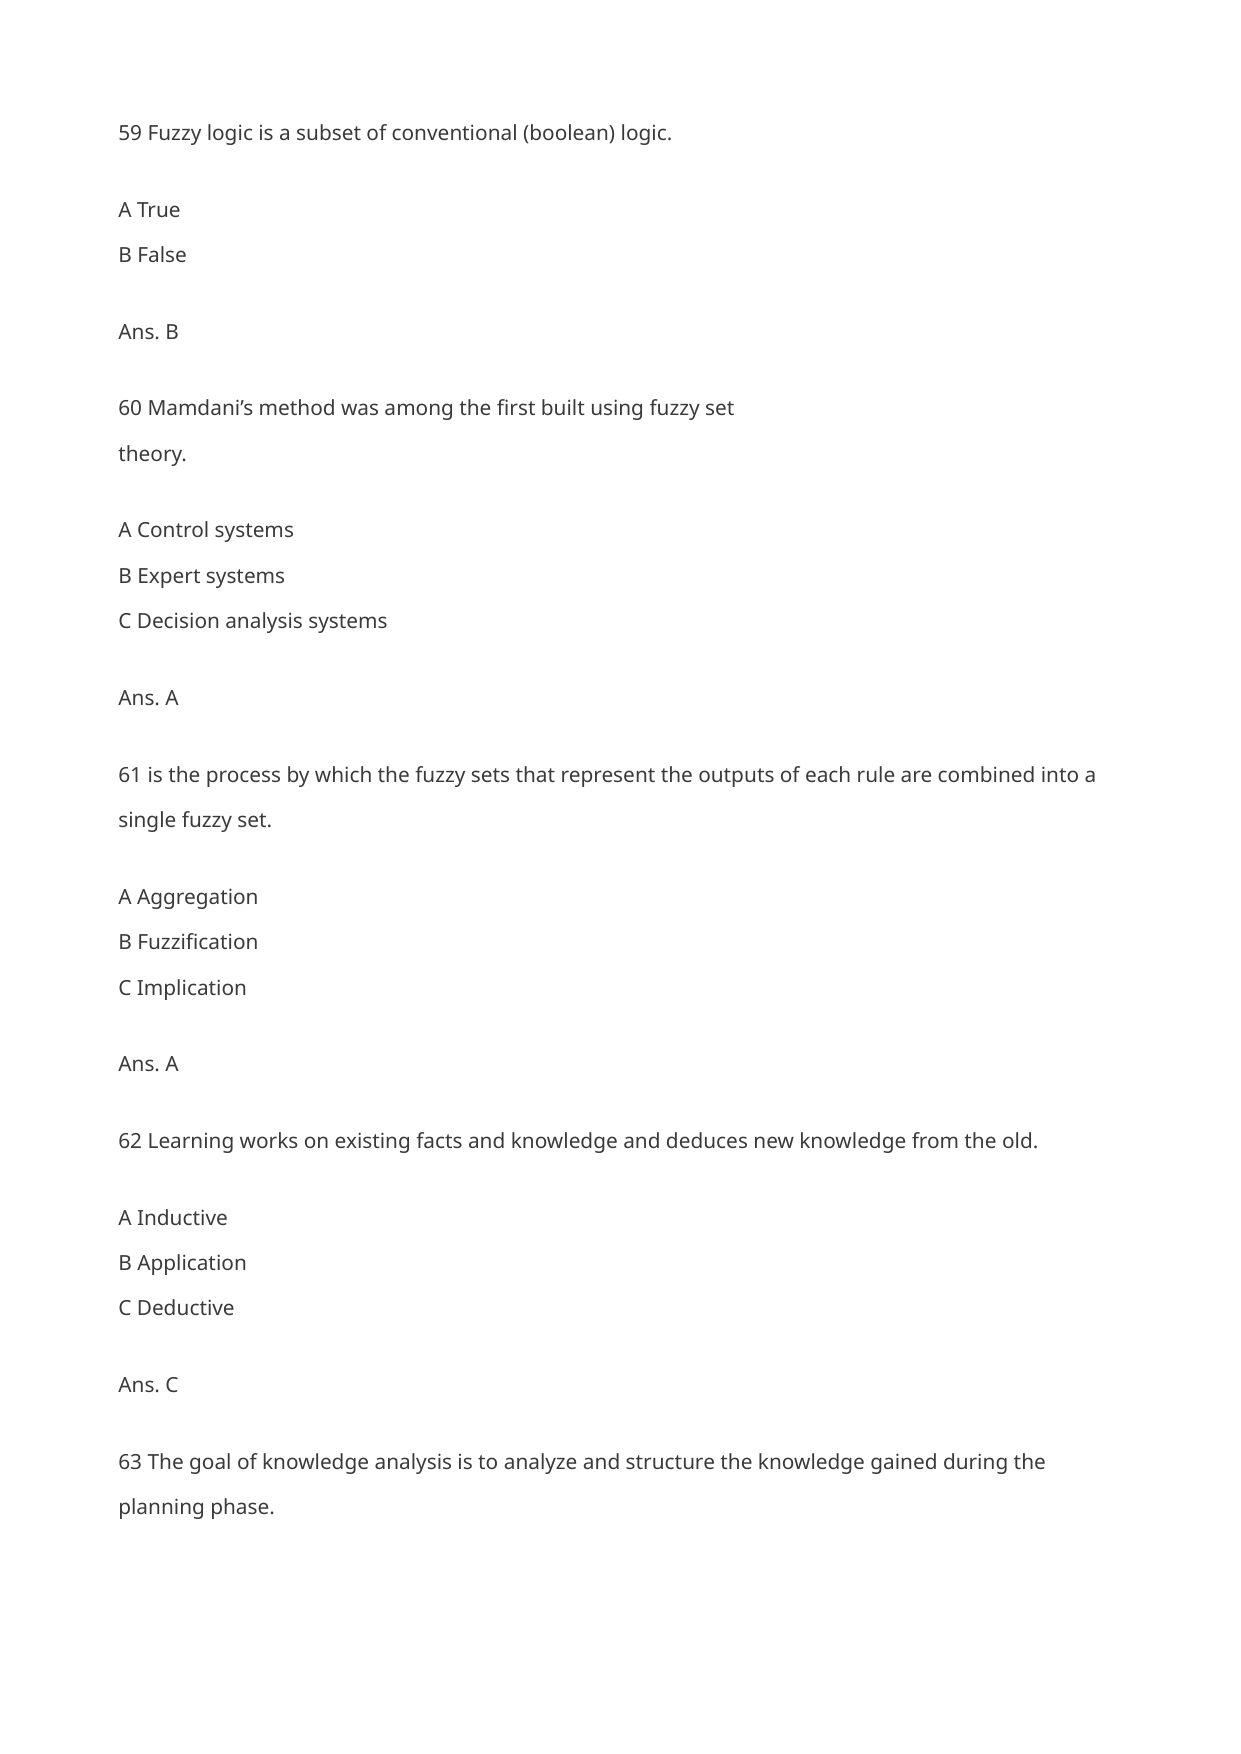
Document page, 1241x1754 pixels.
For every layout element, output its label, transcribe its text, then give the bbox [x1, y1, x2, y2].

subtitle Ans. A [118, 1049, 1122, 1078]
subtitle A True B False [118, 195, 1122, 269]
subtitle Ans. B [118, 317, 1122, 345]
subtitle A Control systems B Expert systems C Decision analysis systems [118, 516, 1122, 635]
subtitle Ans. A [118, 683, 1122, 712]
subtitle Ans. C [118, 1370, 1122, 1399]
subtitle 61 is the process by which the fuzzy sets that represent the outputs of each rule are combined into a single fuzzy set. [118, 760, 1122, 834]
subtitle 60 Mamdani’s method was among the first built using fuzzy set theory. [118, 393, 1122, 467]
subtitle A Inductive B Application C Deductive [118, 1203, 1122, 1322]
subtitle 62 Learning works on existing facts and knowledge and deduces new knowledge from the old. [118, 1126, 1122, 1154]
subtitle 59 Fuzzy logic is a subset of conventional (boolean) logic. [118, 118, 1122, 147]
subtitle A Aggregation B Fuzzification C Implication [118, 882, 1122, 1001]
subtitle 63 The goal of knowledge analysis is to analyze and structure the knowledge gained during the planning phase. [118, 1447, 1122, 1521]
